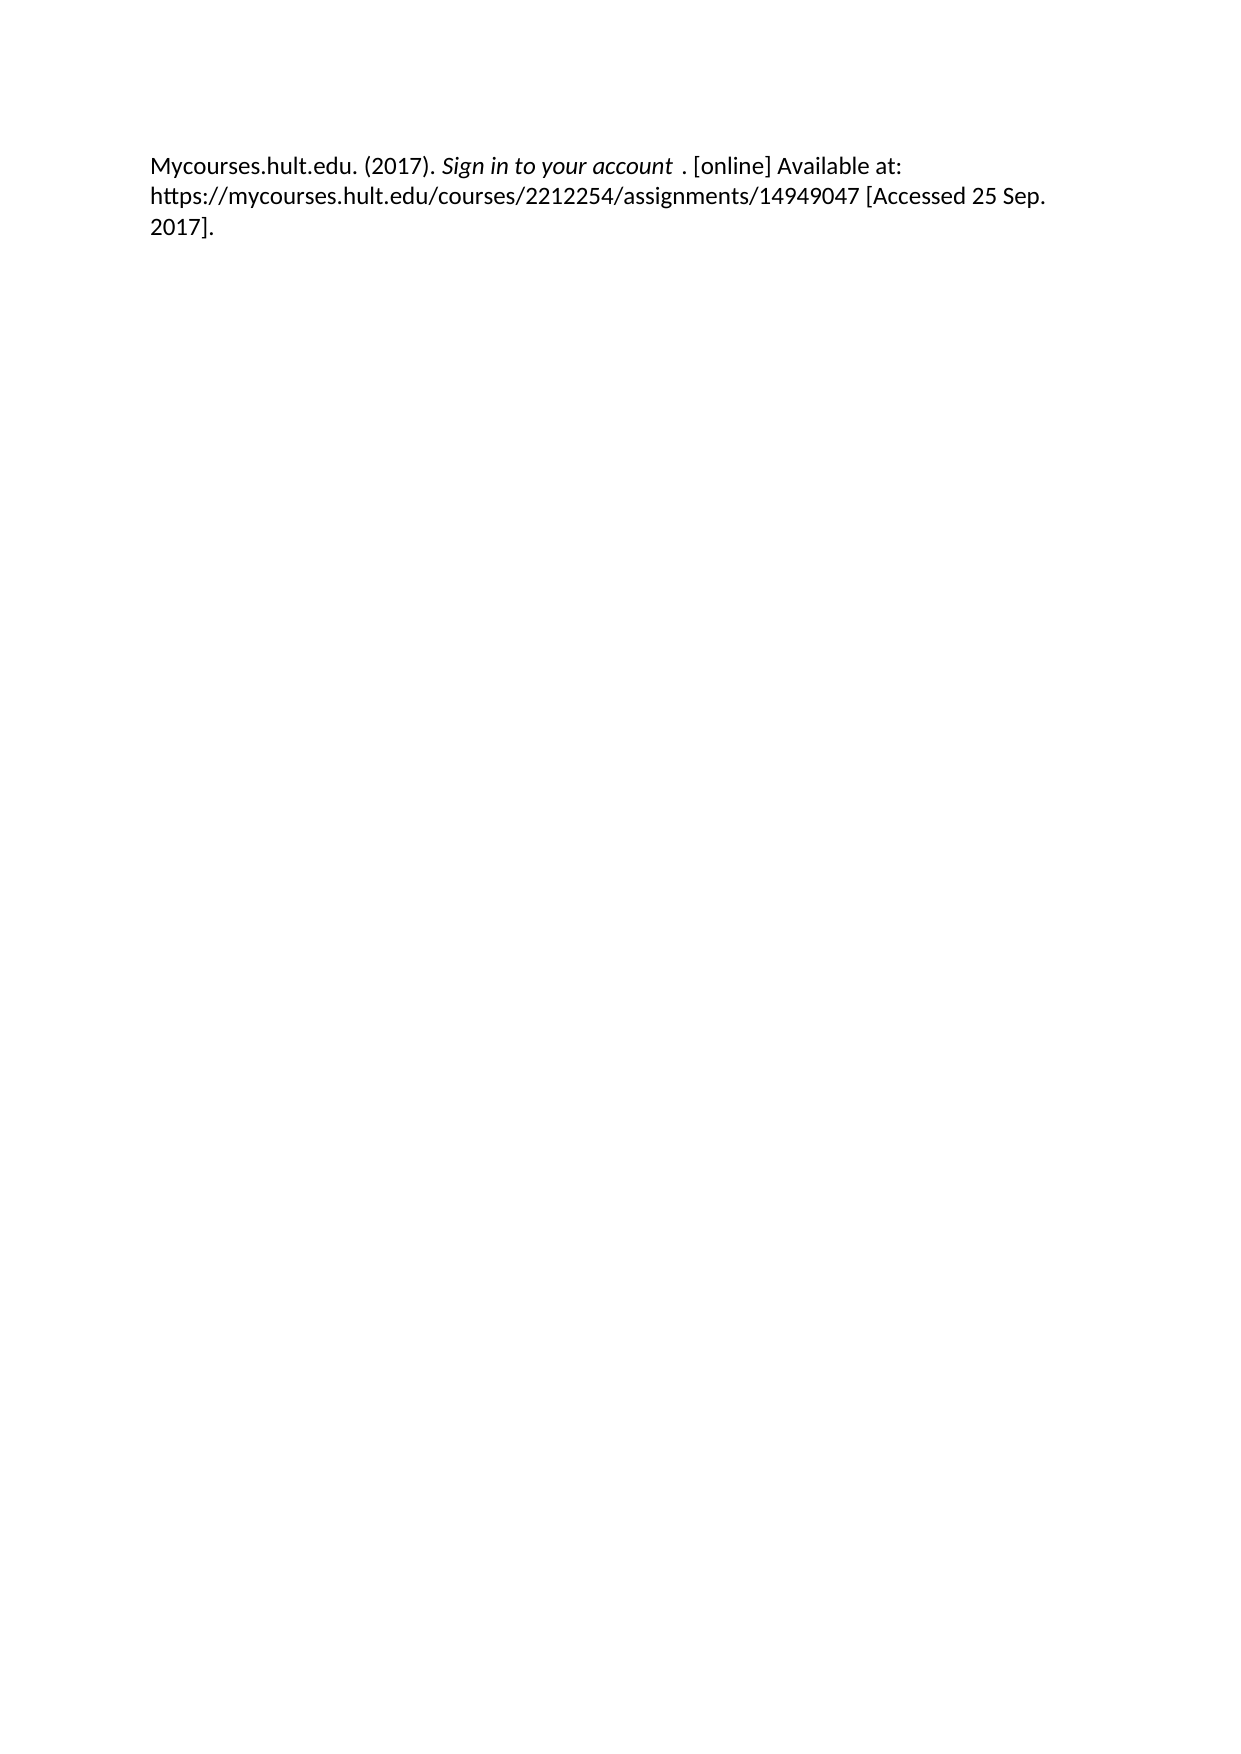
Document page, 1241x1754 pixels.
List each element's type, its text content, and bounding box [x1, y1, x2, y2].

text Mycourses.hult.edu. (2017). Sign in to your account . [online] Available at: https://mycourses.hult.edu/courses/2212254/assignments/14949047 [Accessed 25 Sep. 2017]. [150, 150, 1090, 242]
